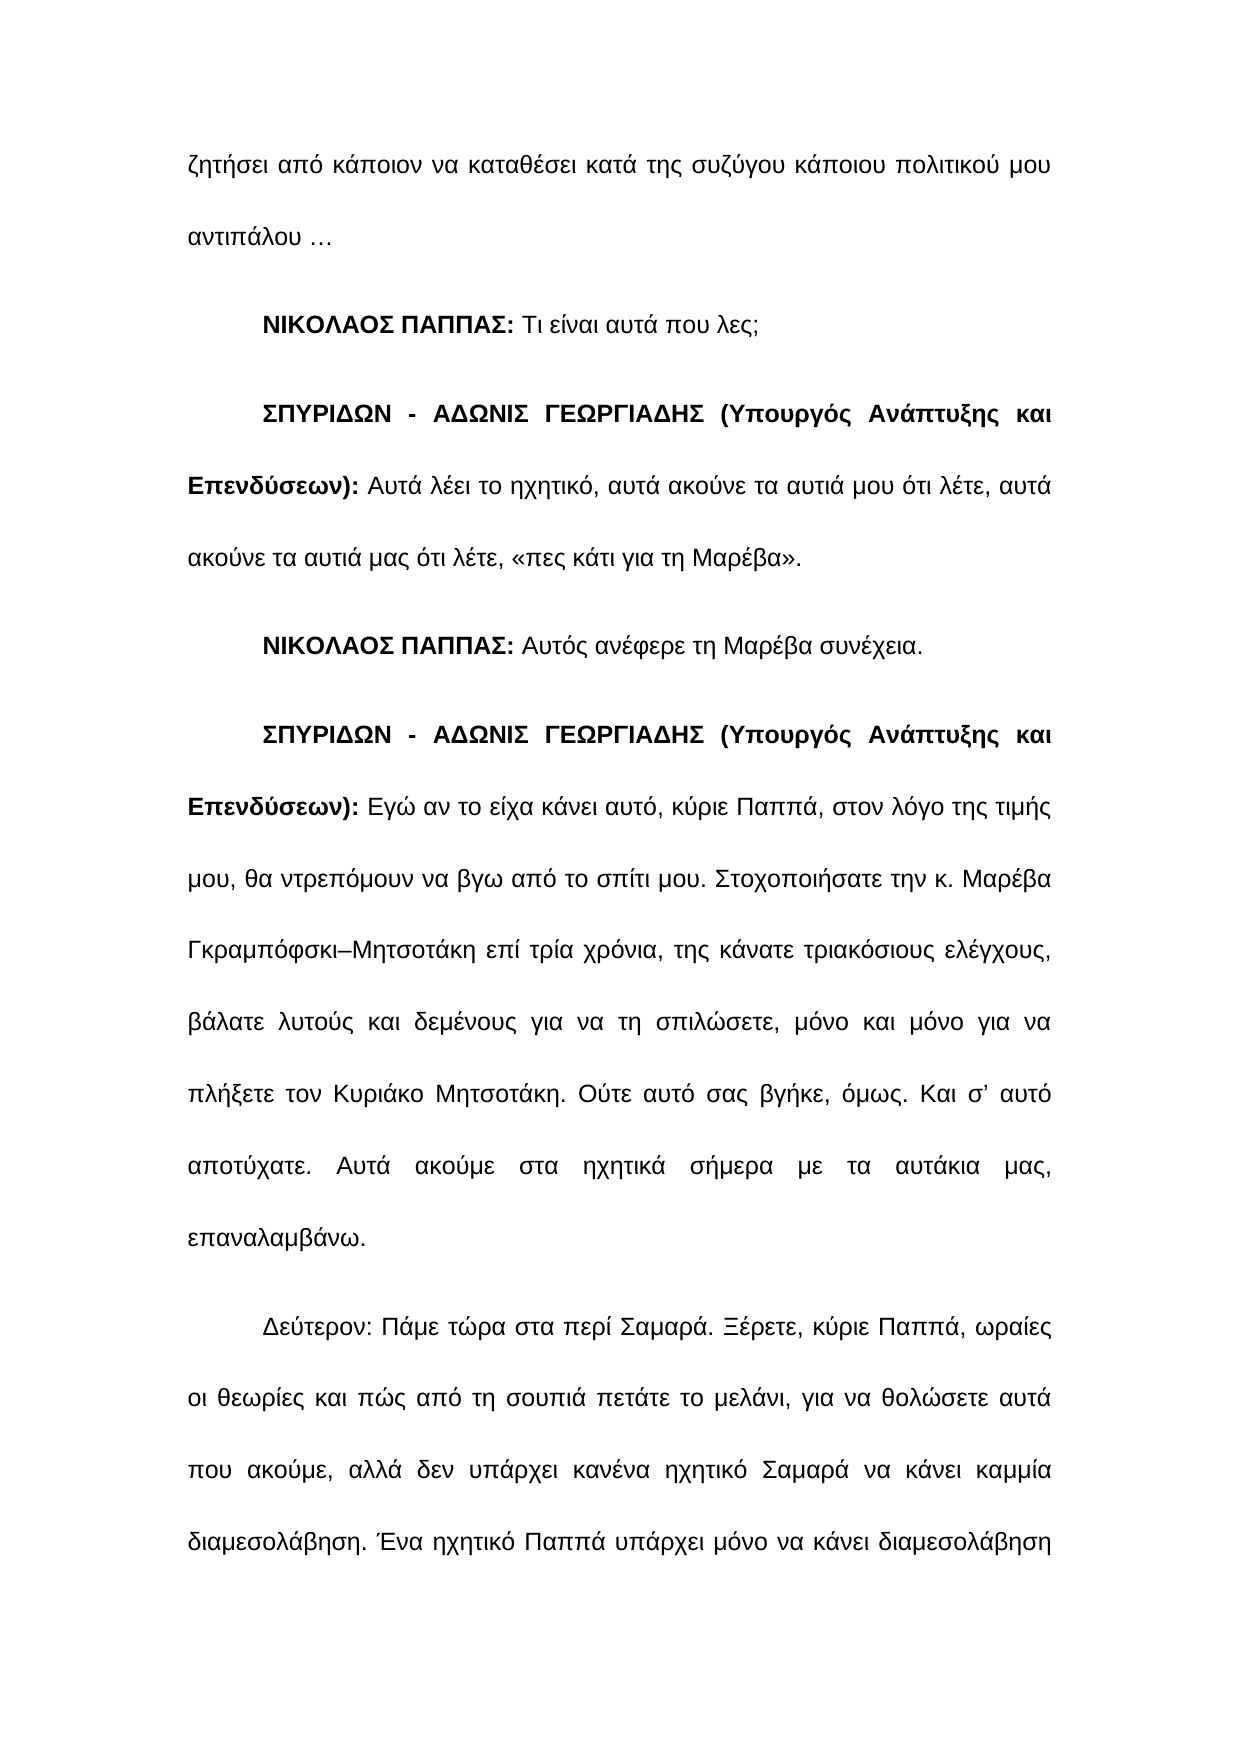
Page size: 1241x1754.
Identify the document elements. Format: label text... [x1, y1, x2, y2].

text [187, 1311, 1053, 1556]
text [187, 150, 1053, 251]
text ΝΙΚΟΛΑΟΣ ΠΑΠΠΑΣ: Αυτός ανέφερε τη Μαρέβα συνέχεια. [187, 631, 1053, 660]
text ΝΙΚΟΛΑΟΣ ΠΑΠΠΑΣ: Τι είναι αυτά που λες; [187, 310, 1053, 339]
text ΣΠΥΡΙΔΩΝ - ΑΔΩΝΙΣ ΓΕΩΡΓΙΑΔΗΣ (Υπουργός Ανάπτυξης και Επενδύσεων): Αυτά λέει το ηχητικό, αυτά ακούνε τα αυτιά μου ότι λέτε, αυτά ακούνε τα αυτιά μας ότι λέτε, «πες κάτι για τη Μαρέβα». [187, 399, 1053, 571]
text ΣΠΥΡΙΔΩΝ - ΑΔΩΝΙΣ ΓΕΩΡΓΙΑΔΗΣ (Υπουργός Ανάπτυξης και Επενδύσεων): Εγώ αν το είχα κάνει αυτό, κύριε Παππά, στον λόγο της τιμής μου, θα ντρεπόμουν να βγω από το σπίτι μου. Στοχοποιήσατε την κ. Μαρέβα Γκραμπόφσκι–Μητσοτάκη επί τρία χρόνια, της κάνατε τριακόσιους ελέγχους, βάλατε λυτούς και δεμένους για να τη σπιλώσετε, μόνο και μόνο για να πλήξετε τον Κυριάκο Μητσοτάκη. Ούτε αυτό σας βγήκε, όμως. Και σ’ αυτό αποτύχατε. Αυτά ακούμε στα ηχητικά σήμερα με τα αυτάκια μας, επαναλαμβάνω. [187, 720, 1053, 1252]
